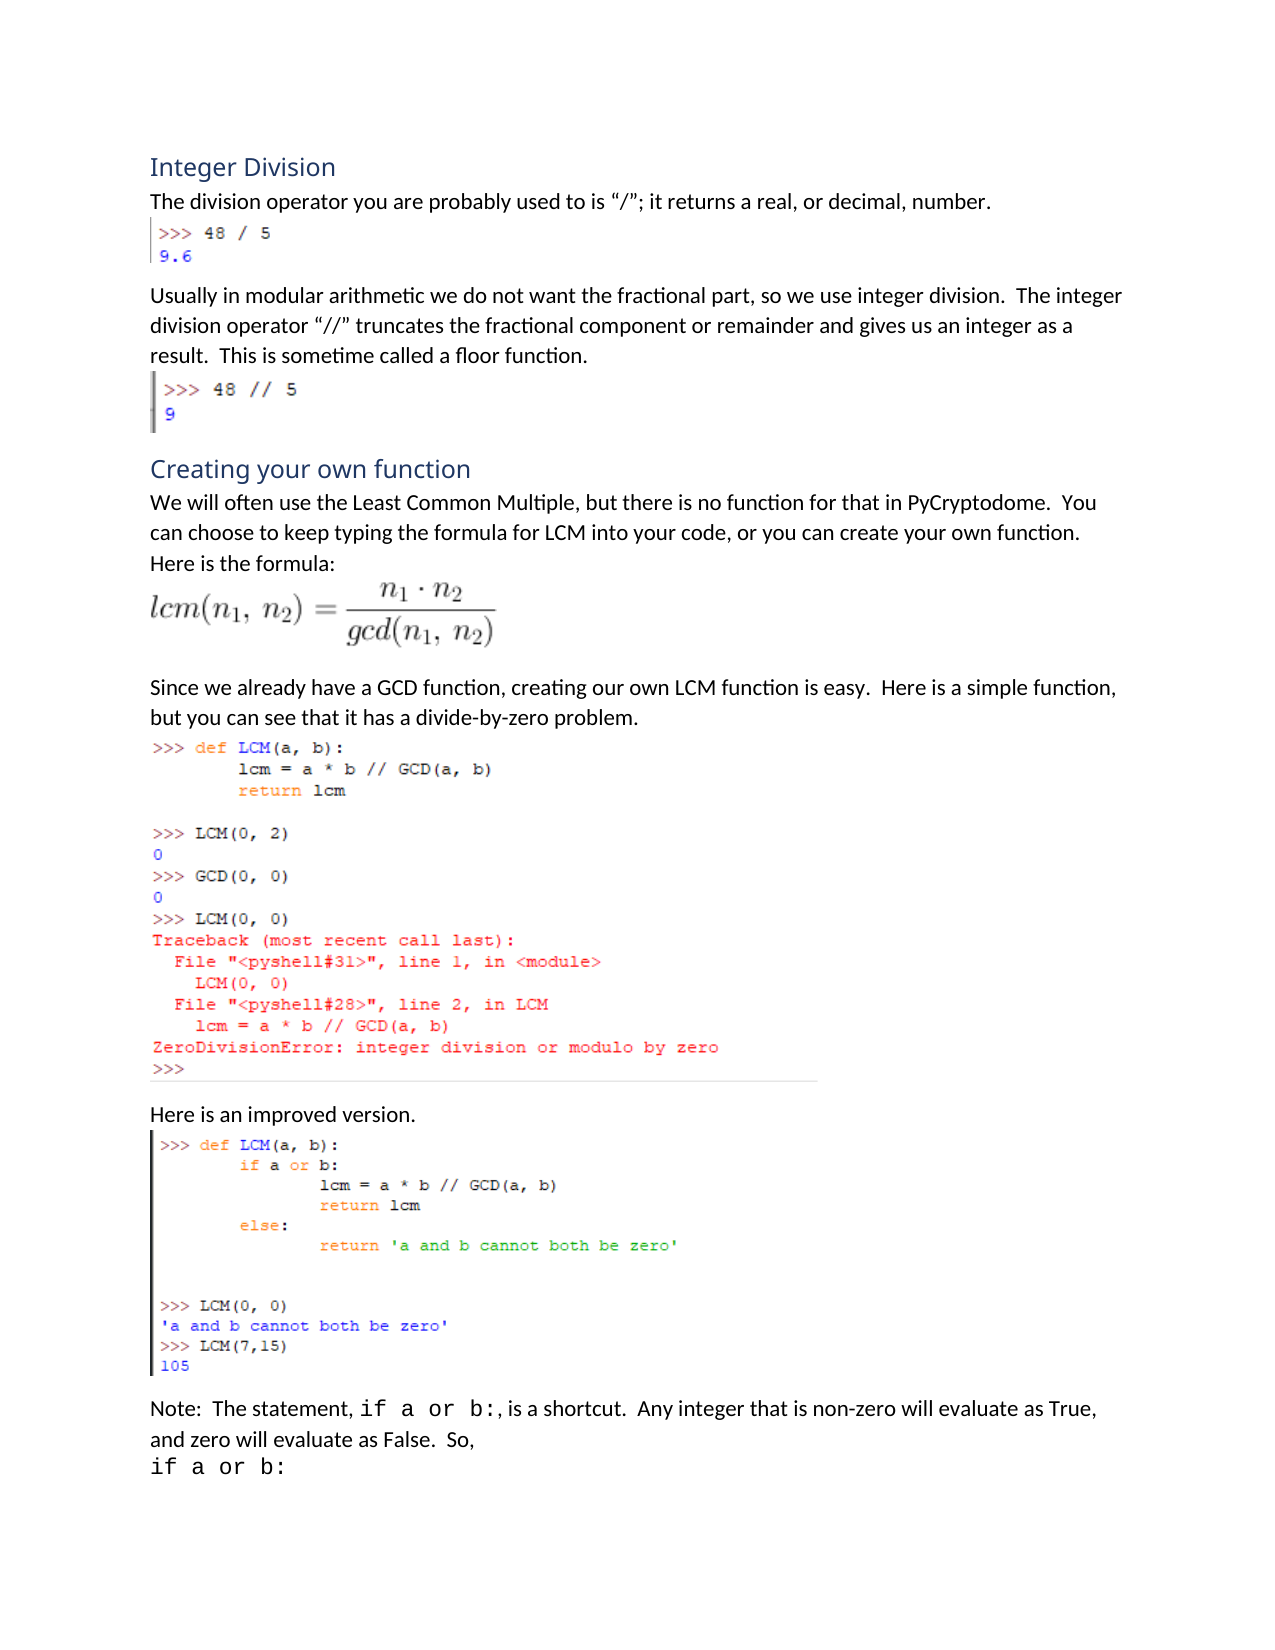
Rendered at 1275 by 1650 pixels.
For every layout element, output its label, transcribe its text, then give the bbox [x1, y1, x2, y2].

text We will often use the Least Common Multiple, but there is no function for that in PyCryptodome. You can choose to keep typing the formula for LCM into your code, or you can create your own function. Here is the formula: [150, 488, 1125, 654]
subtitle Integer Division [150, 150, 1125, 184]
picture [150, 371, 566, 433]
picture [150, 1130, 738, 1376]
picture [150, 733, 818, 1082]
picture [150, 578, 497, 654]
text Usually in modular arithmetic we do not want the fractional part, so we use integer division. The integer division operator “//” truncates the fractional component or remainder and gives us an integer as a result. This is sometime called a floor function. [150, 281, 1125, 433]
subtitle Creating your own function [150, 452, 1125, 486]
picture [150, 217, 593, 263]
